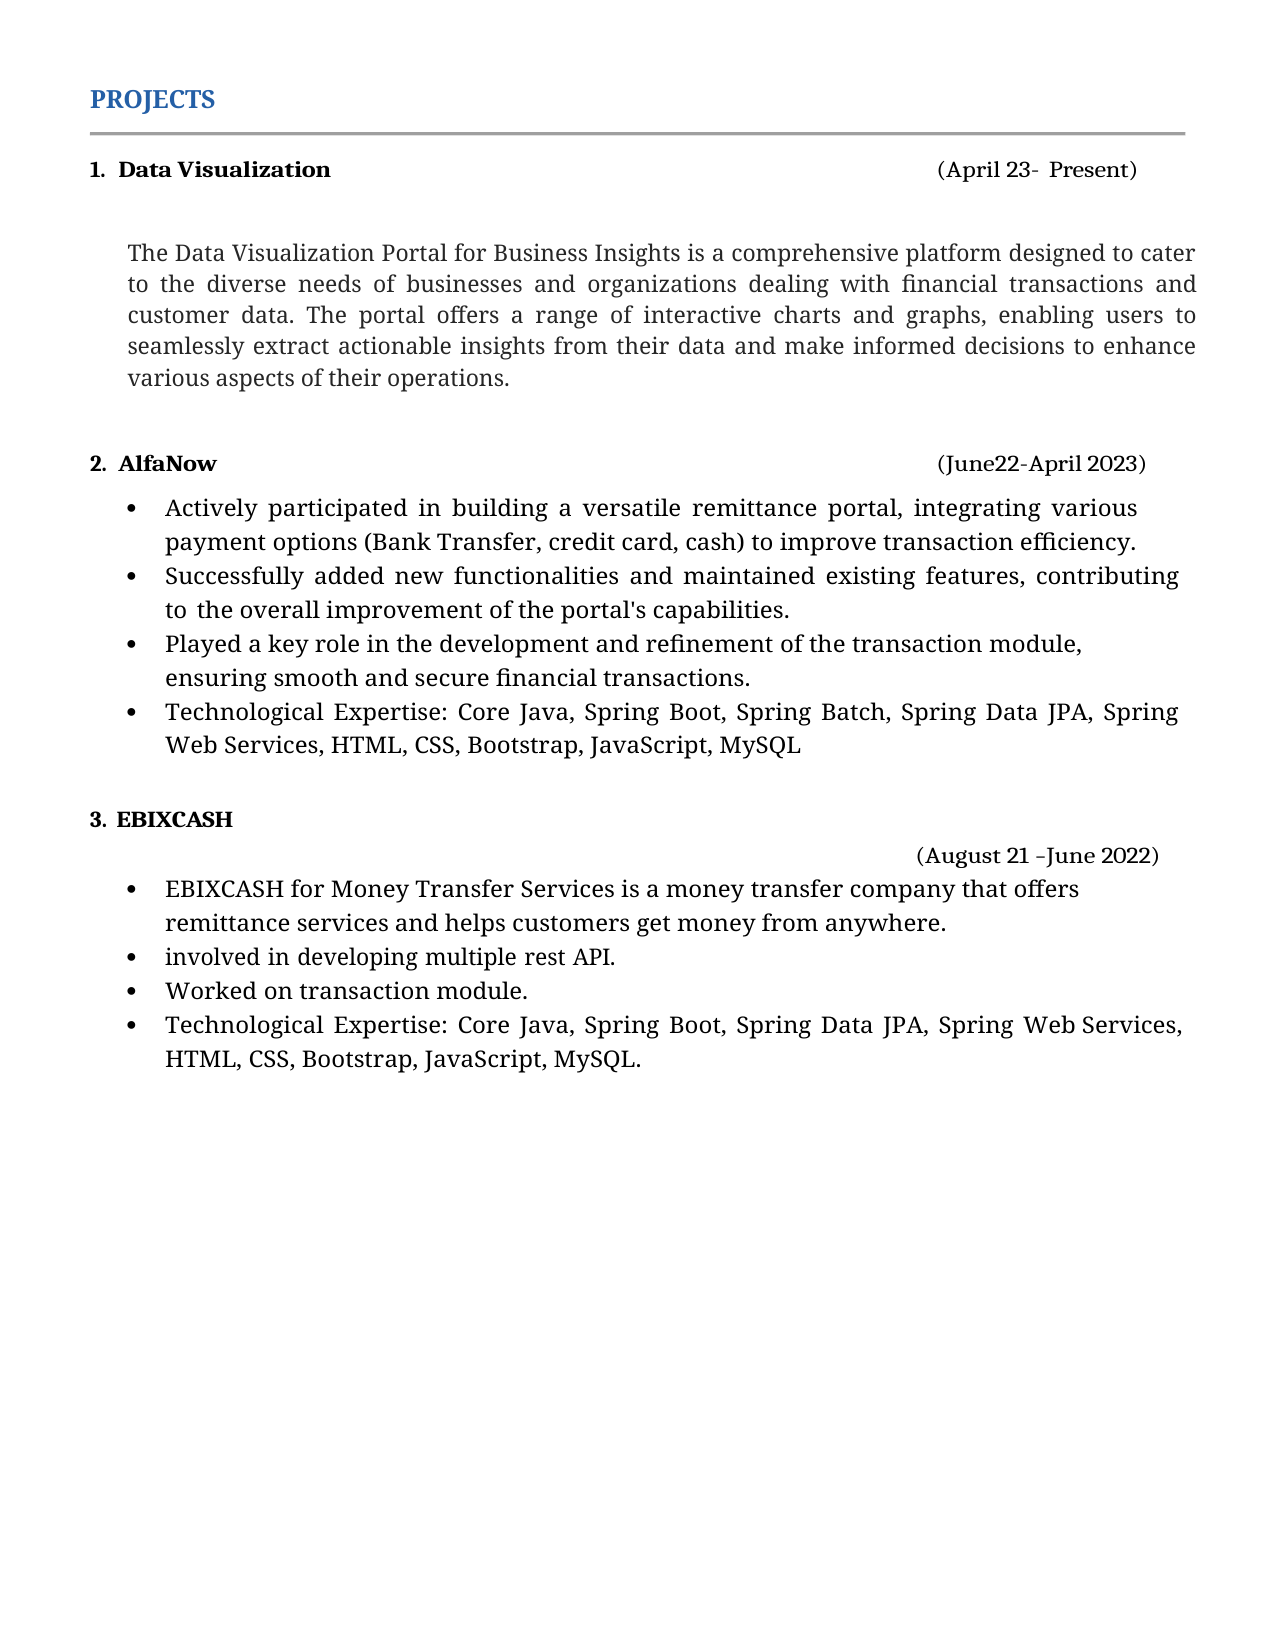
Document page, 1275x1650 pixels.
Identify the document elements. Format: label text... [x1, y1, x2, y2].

list Data Visualization (April 23- Present) [90, 157, 1198, 183]
list Technological Expertise: Core Java, Spring Boot, Spring Data JPA, Spring Web Services, HTML, CSS, Bootstrap, JavaScript, MySQL. [127, 1009, 1185, 1074]
list involved in developing multiple rest API. [127, 941, 1198, 972]
list EBIXCASH [90, 807, 1198, 833]
list Played a key role in the development and refinement of the transaction module, ensuring smooth and secure financial transactions. [127, 628, 1185, 693]
list Worked on transaction module. [127, 975, 1198, 1006]
list AlfaNow (June22-April 2023) [90, 451, 1198, 477]
list EBIXCASH for Money Transfer Services is a money transfer company that offers remittance services and helps customers get money from anywhere. [127, 873, 1185, 938]
list Successfully added new functionalities and maintained existing features, contributing to the overall improvement of the portal's capabilities. [127, 560, 1184, 625]
subtitle PROJECTS [90, 81, 1198, 115]
list Technological Expertise: Core Java, Spring Boot, Spring Batch, Spring Data JPA, Spring Web Services, HTML, CSS, Bootstrap, JavaScript, MySQL [127, 696, 1185, 761]
list (August 21 -June 2022) [116, 843, 1198, 869]
list Actively participated in building a versatile remittance portal, integrating various payment options (Bank Transfer, credit card, cash) to improve transaction efficiency. [127, 492, 1184, 557]
text The Data Visualization Portal for Business Insights is a comprehensive platform designed to cater to the diverse needs of businesses and organizations dealing with financial transactions and customer data. The portal offers a range of interactive charts and graphs, enabling users to seamlessly extract actionable insights from their data and make informed decisions to enhance various aspects of their operations. [127, 236, 1198, 393]
